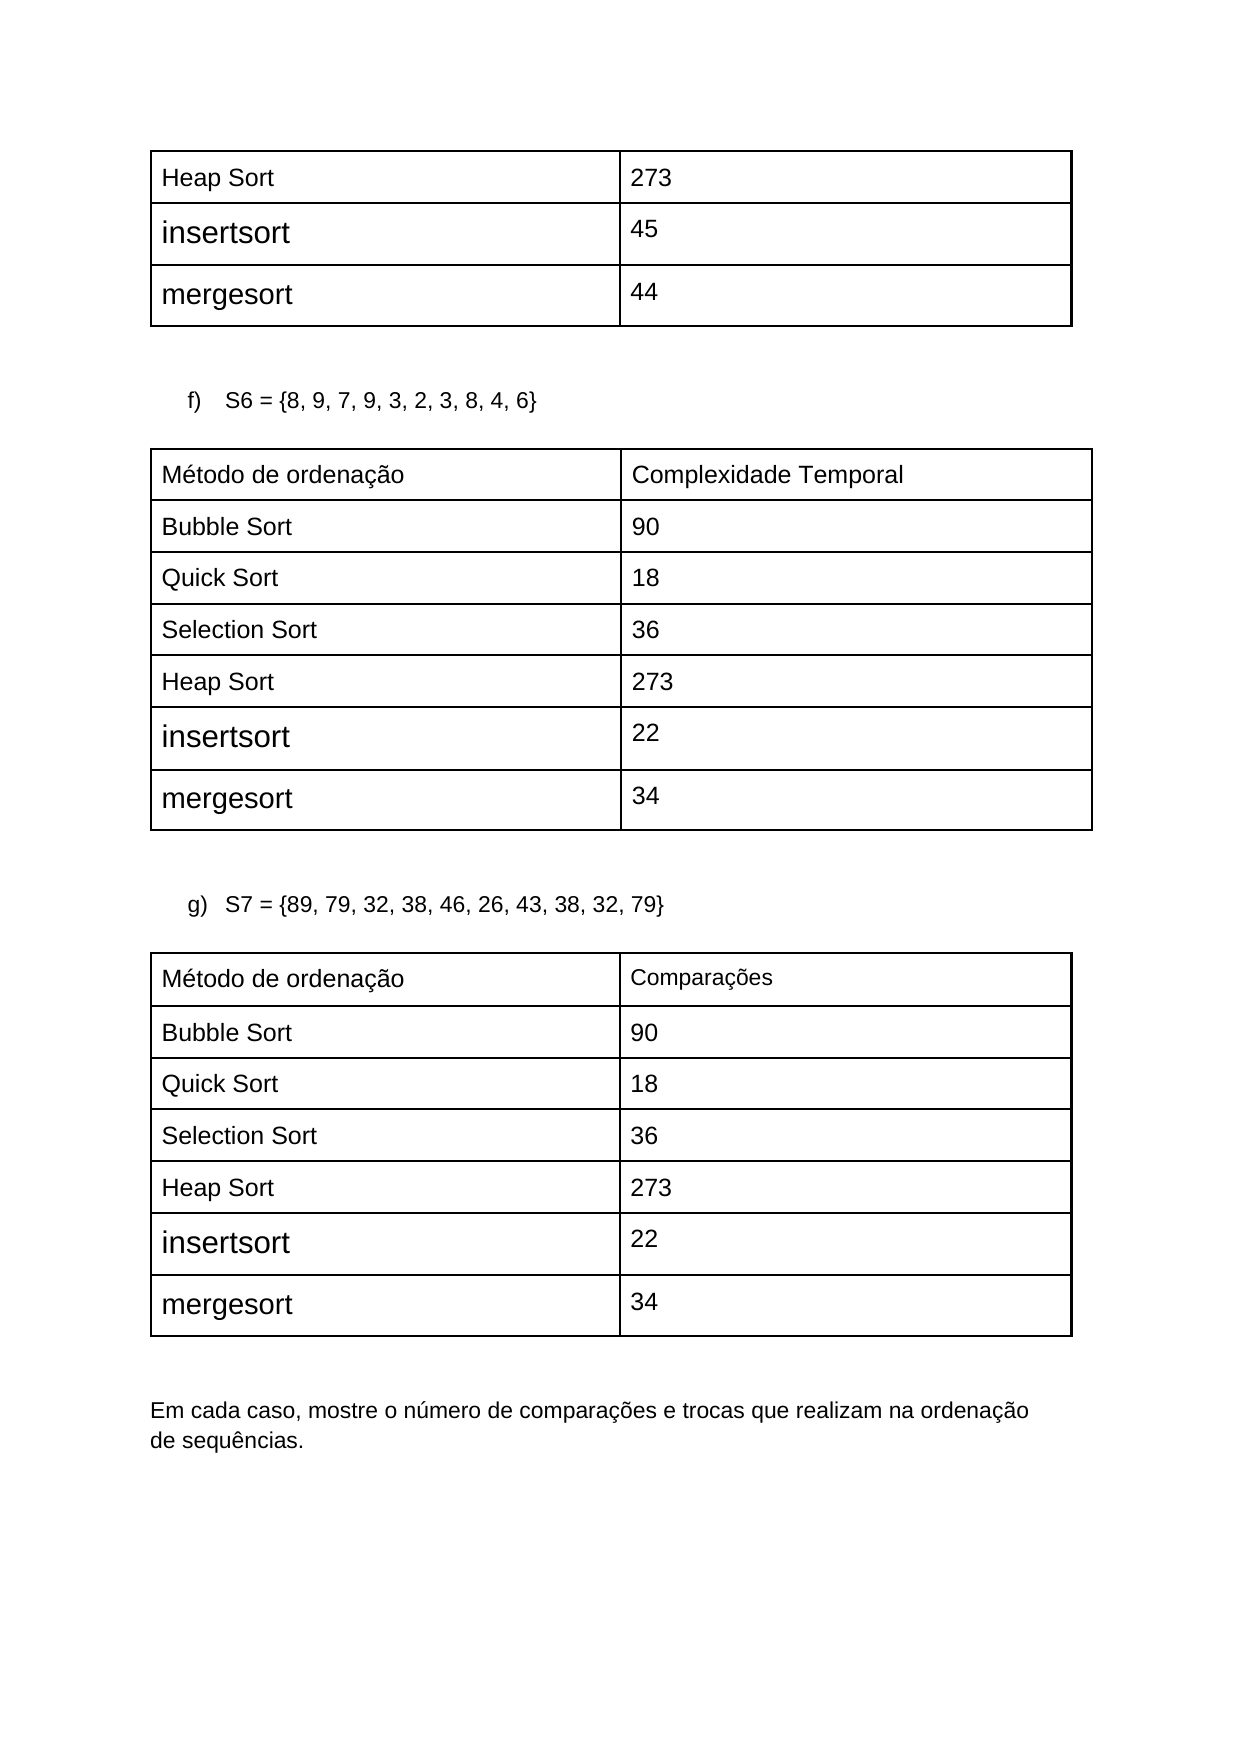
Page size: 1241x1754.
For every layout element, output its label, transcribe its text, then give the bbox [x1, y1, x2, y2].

table_cell 45 [621, 204, 1070, 264]
table_cell mergesort [152, 771, 620, 829]
table_cell 34 [621, 1276, 1070, 1335]
table_cell Heap Sort [152, 1162, 619, 1212]
table_cell 273 [621, 152, 1070, 202]
table_cell mergesort [152, 1276, 619, 1335]
table_cell 273 [621, 1162, 1070, 1212]
table_cell 36 [621, 1110, 1070, 1160]
table_header Método de ordenação [152, 954, 619, 1005]
table_cell Heap Sort [152, 152, 619, 202]
table_header Comparações [621, 954, 1070, 1005]
table_cell 36 [622, 605, 1091, 654]
table_cell Bubble Sort [152, 501, 620, 551]
table_cell Quick Sort [152, 553, 620, 603]
table_cell 34 [622, 771, 1091, 829]
table_cell Quick Sort [152, 1059, 619, 1108]
table_cell 273 [622, 656, 1091, 706]
list S7 = {89, 79, 32, 38, 46, 26, 43, 38, 32, 79} [187, 891, 1090, 918]
table_cell insertsort [152, 1214, 619, 1274]
table_cell 44 [621, 266, 1070, 325]
table_cell 22 [621, 1214, 1070, 1274]
text Em cada caso, mostre o número de comparações e trocas que realizam na ordenação [150, 1397, 1090, 1423]
table_cell 22 [622, 708, 1091, 769]
table_cell Bubble Sort [152, 1007, 619, 1057]
table_header Método de ordenação [152, 450, 620, 499]
table_cell 90 [622, 501, 1091, 551]
table_cell Selection Sort [152, 605, 620, 654]
table_cell mergesort [152, 266, 619, 325]
text de sequências. [150, 1427, 1090, 1454]
table_cell Heap Sort [152, 656, 620, 706]
table_header Complexidade Temporal [622, 450, 1091, 499]
table_cell insertsort [152, 204, 619, 264]
table_cell Selection Sort [152, 1110, 619, 1160]
table_cell 18 [622, 553, 1091, 603]
table_cell 90 [621, 1007, 1070, 1057]
table_cell insertsort [152, 708, 620, 769]
list S6 = {8, 9, 7, 9, 3, 2, 3, 8, 4, 6} [187, 387, 1090, 413]
table_cell 18 [621, 1059, 1070, 1108]
